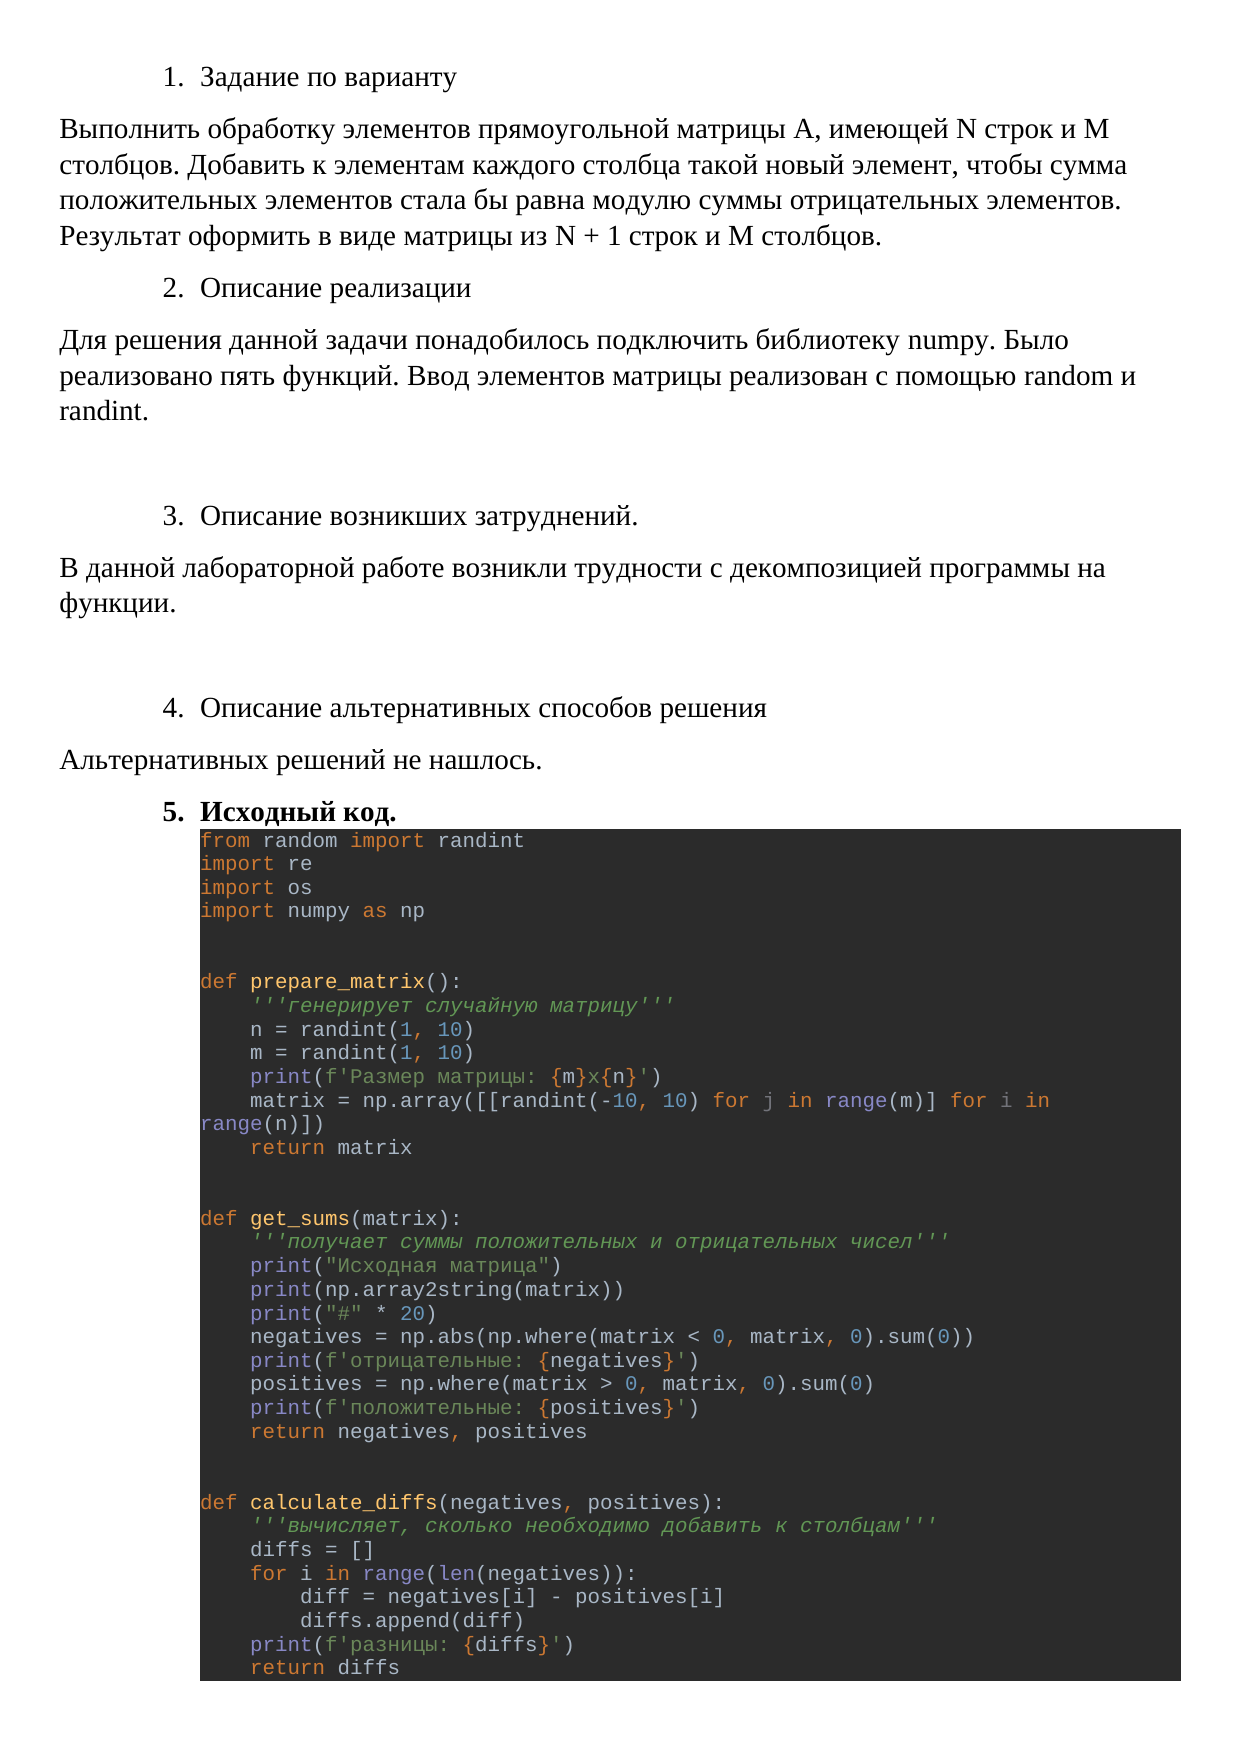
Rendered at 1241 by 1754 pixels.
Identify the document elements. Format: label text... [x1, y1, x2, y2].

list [200, 829, 1181, 1681]
list Задание по варианту [162, 59, 1181, 93]
text Для решения данной задачи понадобилось подключить библиотеку numpy. Было реализовано пять функций. Ввод элементов матрицы реализован с помощью random и randint. [59, 322, 1181, 427]
text Альтернативных решений не нашлось. [59, 742, 1181, 775]
list Описание реализации [162, 270, 1181, 303]
text В данной лабораторной работе возникли трудности с декомпозицией программы на функции. [59, 550, 1181, 619]
list Исходный код. [162, 794, 1181, 828]
list Описание возникших затруднений. [162, 498, 1181, 531]
list Описание альтернативных способов решения [162, 690, 1181, 723]
text Выполнить обработку элементов прямоугольной матрицы A, имеющей N строк и M столбцов. Добавить к элементам каждого столбца такой новый элемент, чтобы сумма положительных элементов стала бы равна модулю суммы отрицательных элементов. Результат оформить в виде матрицы из N + 1 строк и M столбцов. [59, 111, 1181, 251]
